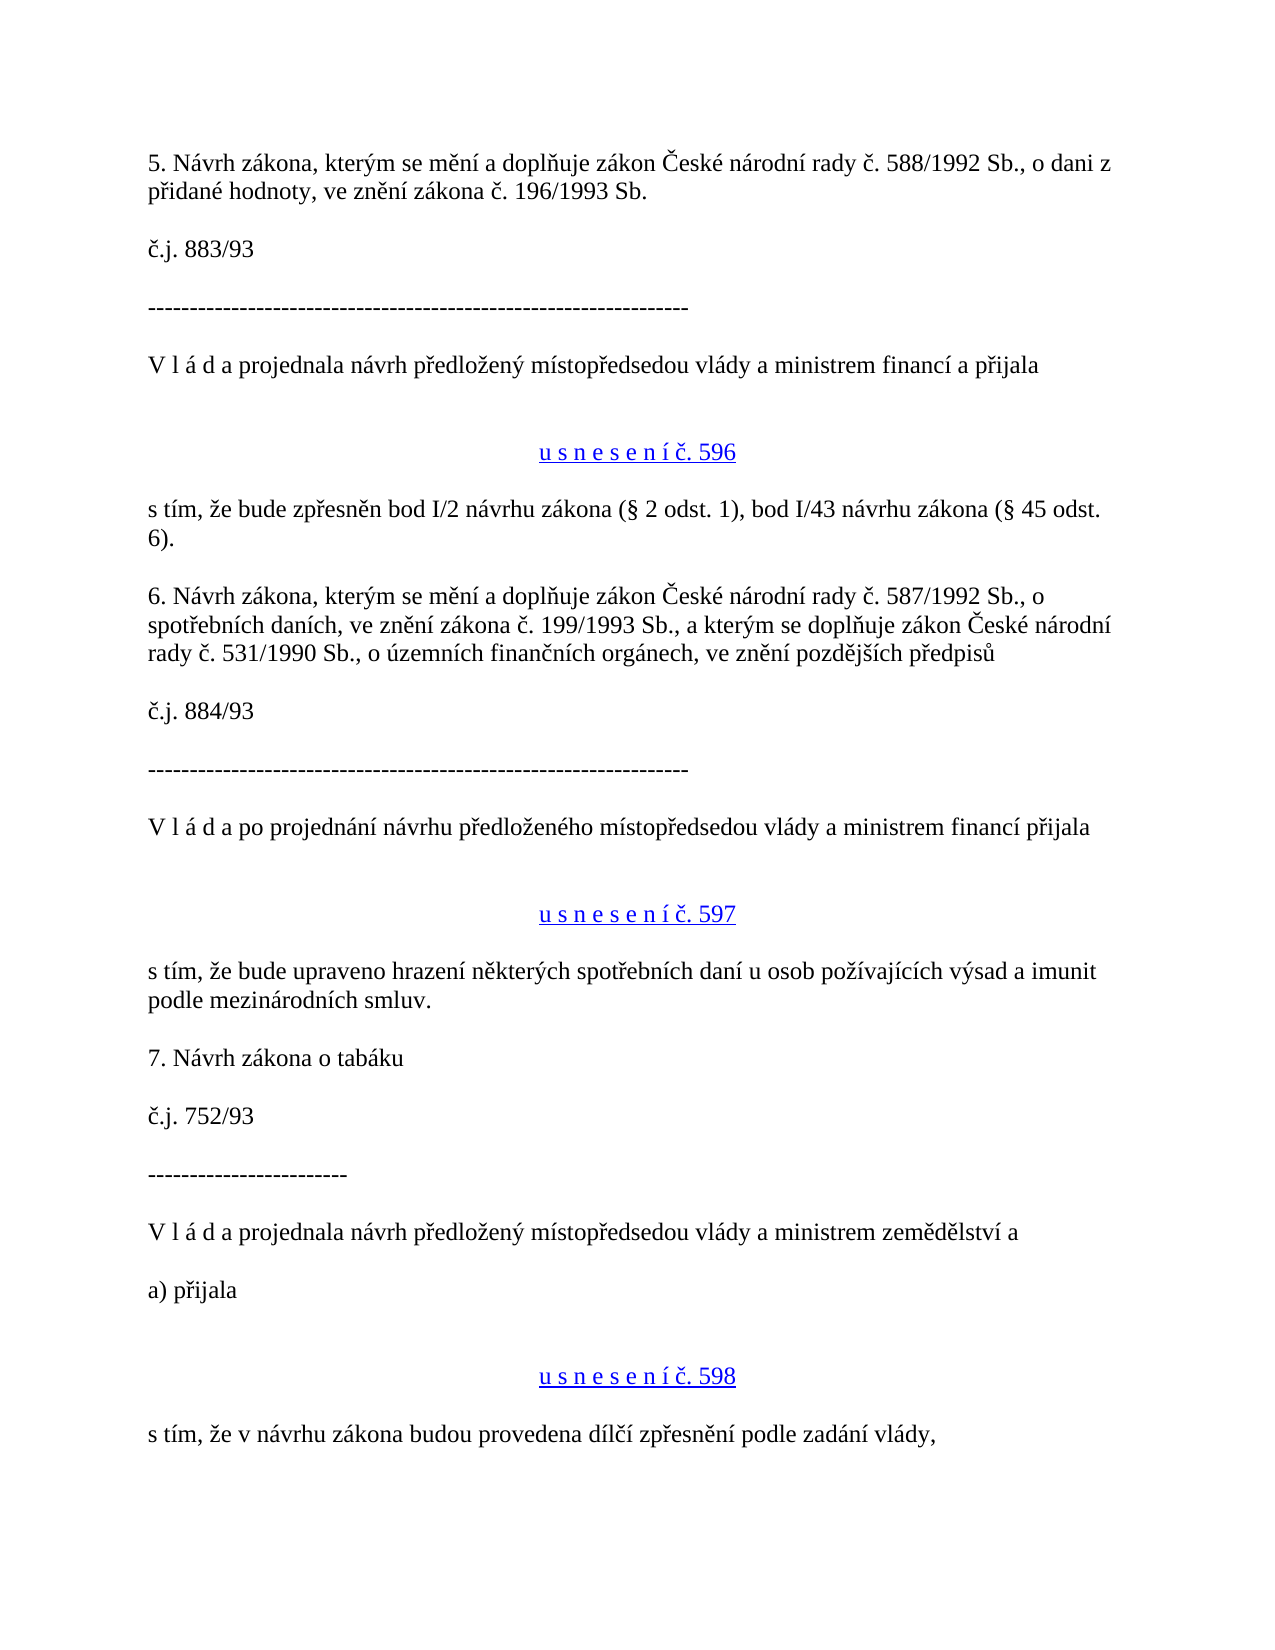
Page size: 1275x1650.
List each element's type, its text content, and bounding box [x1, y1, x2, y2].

text 6. Návrh zákona, kterým se mění a doplňuje zákon České národní rady č. 587/1992 Sb., o spotřebních daních, ve znění zákona č. 199/1993 Sb., a kterým se doplňuje zákon České národní rady č. 531/1990 Sb., o územních finančních orgánech, ve znění pozdějších předpisů [148, 581, 1127, 667]
text č.j. 752/93 [148, 1101, 1127, 1130]
text s tím, že bude zpřesněn bod I/2 návrhu zákona (§ 2 odst. 1), bod I/43 návrhu zákona (§ 45 odst. 6). [148, 466, 1127, 552]
text u s n e s e n í č. 597 [148, 870, 1127, 928]
text 7. Návrh zákona o tabáku [148, 1043, 1127, 1072]
text ----------------------------------------------------------------- [148, 754, 1127, 783]
text s tím, že bude upraveno hrazení některých spotřebních daní u osob požívajících výsad a imunit podle mezinárodních smluv. [148, 928, 1127, 1014]
text V l á d a projednala návrh předložený místopředsedou vlády a ministrem financí a přijala [148, 350, 1127, 379]
text V l á d a po projednání návrhu předloženého místopředsedou vlády a ministrem financí přijala [148, 812, 1127, 841]
text 5. Návrh zákona, kterým se mění a doplňuje zákon České národní rady č. 588/1992 Sb., o dani z přidané hodnoty, ve znění zákona č. 196/1993 Sb. [148, 148, 1127, 205]
text u s n e s e n í č. 596 [148, 408, 1127, 466]
text s tím, že v návrhu zákona budou provedena dílčí zpřesnění podle zadání vlády, [148, 1390, 1127, 1448]
text č.j. 884/93 [148, 696, 1127, 725]
text ------------------------ [148, 1159, 1127, 1188]
text a) přijala [148, 1275, 1127, 1303]
text ----------------------------------------------------------------- [148, 292, 1127, 321]
text V l á d a projednala návrh předložený místopředsedou vlády a ministrem zemědělství a [148, 1217, 1127, 1246]
text u s n e s e n í č. 598 [148, 1333, 1127, 1390]
text č.j. 883/93 [148, 234, 1127, 263]
